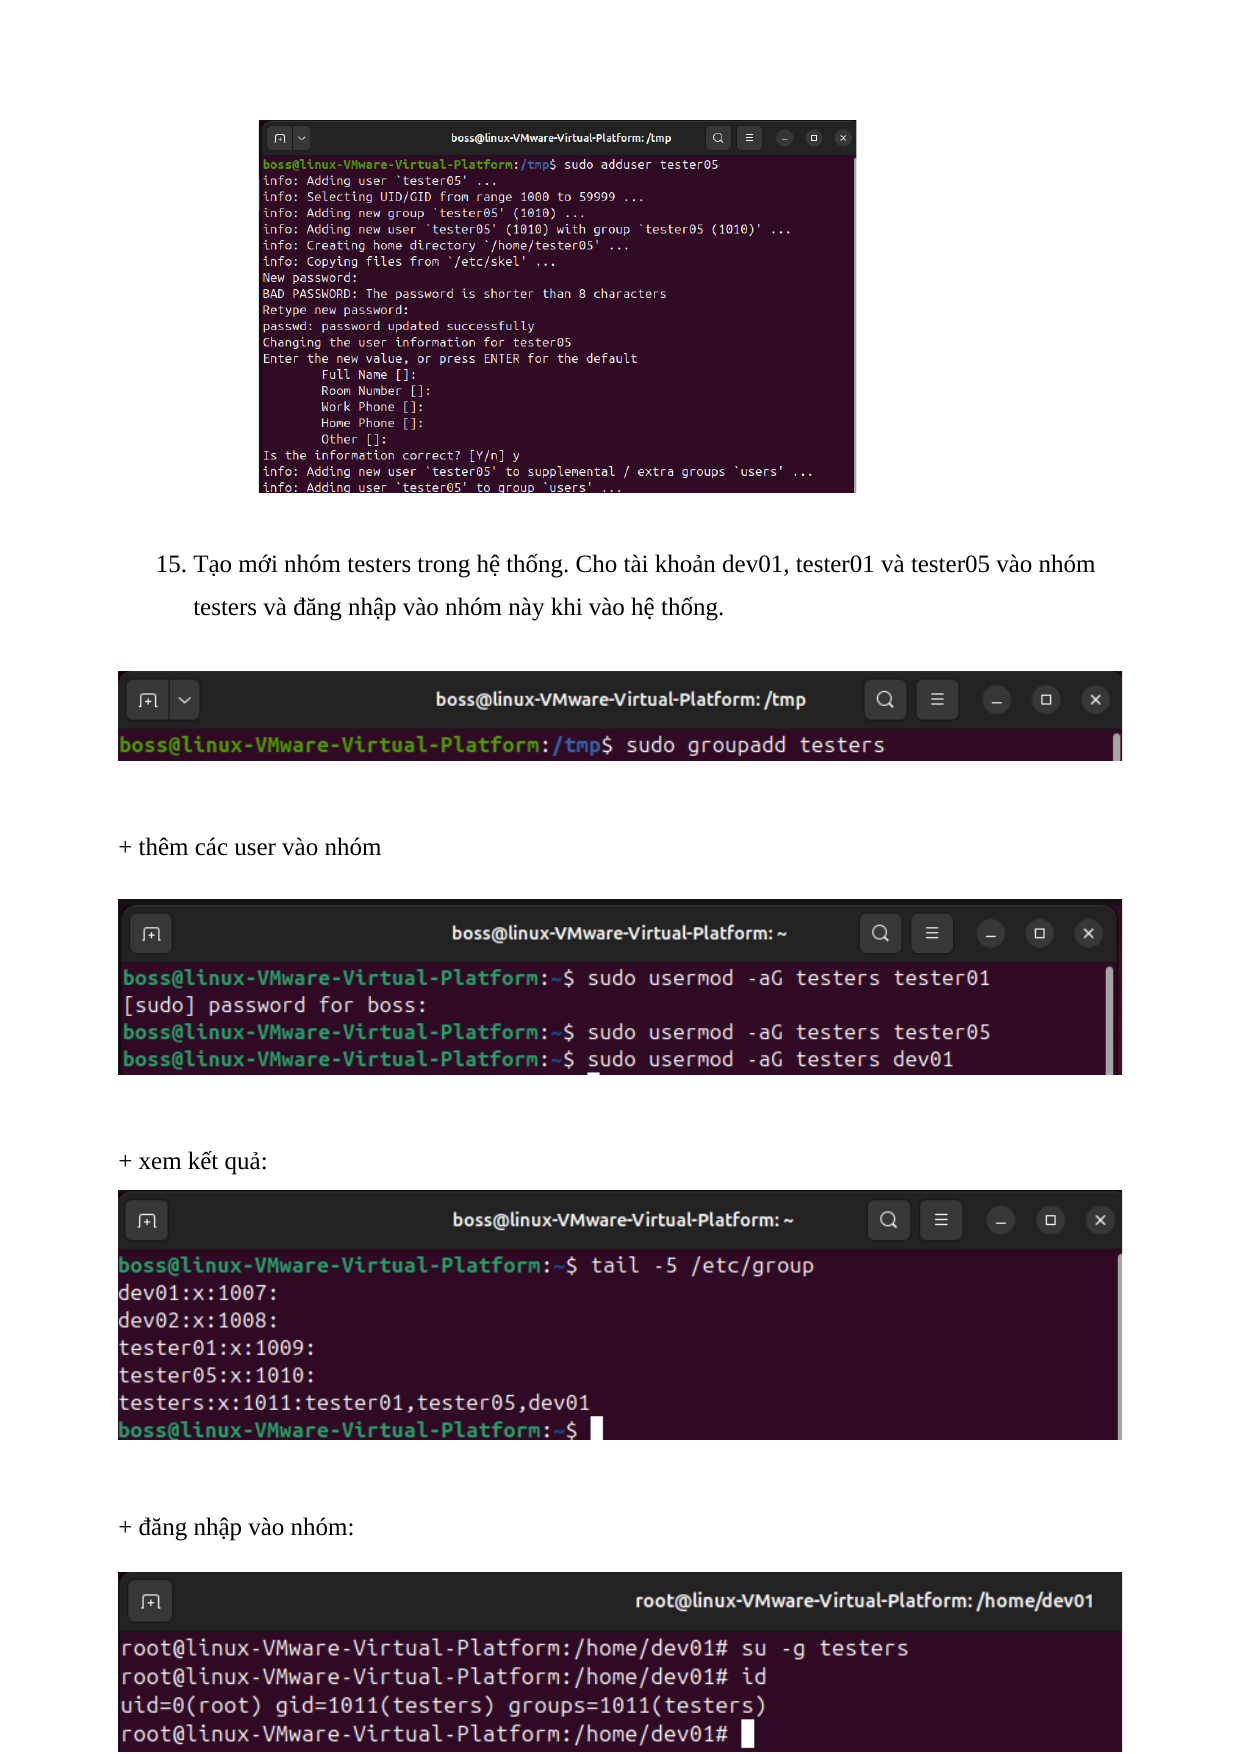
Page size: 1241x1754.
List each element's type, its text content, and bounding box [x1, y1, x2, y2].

text + thêm các user vào nhóm [118, 832, 1122, 861]
list Tạo mới nhóm testers trong hệ thống. Cho tài khoản dev01, tester01 và tester05 vào nhóm testers và đăng nhập vào nhóm này khi vào hệ thống. [156, 549, 1122, 621]
picture [118, 1572, 1123, 1752]
picture [118, 671, 1123, 761]
picture [118, 899, 1123, 1075]
text + xem kết quả: [118, 1146, 1122, 1175]
picture [118, 1190, 1123, 1440]
picture [258, 120, 857, 493]
text + đăng nhập vào nhóm: [118, 1512, 1122, 1540]
